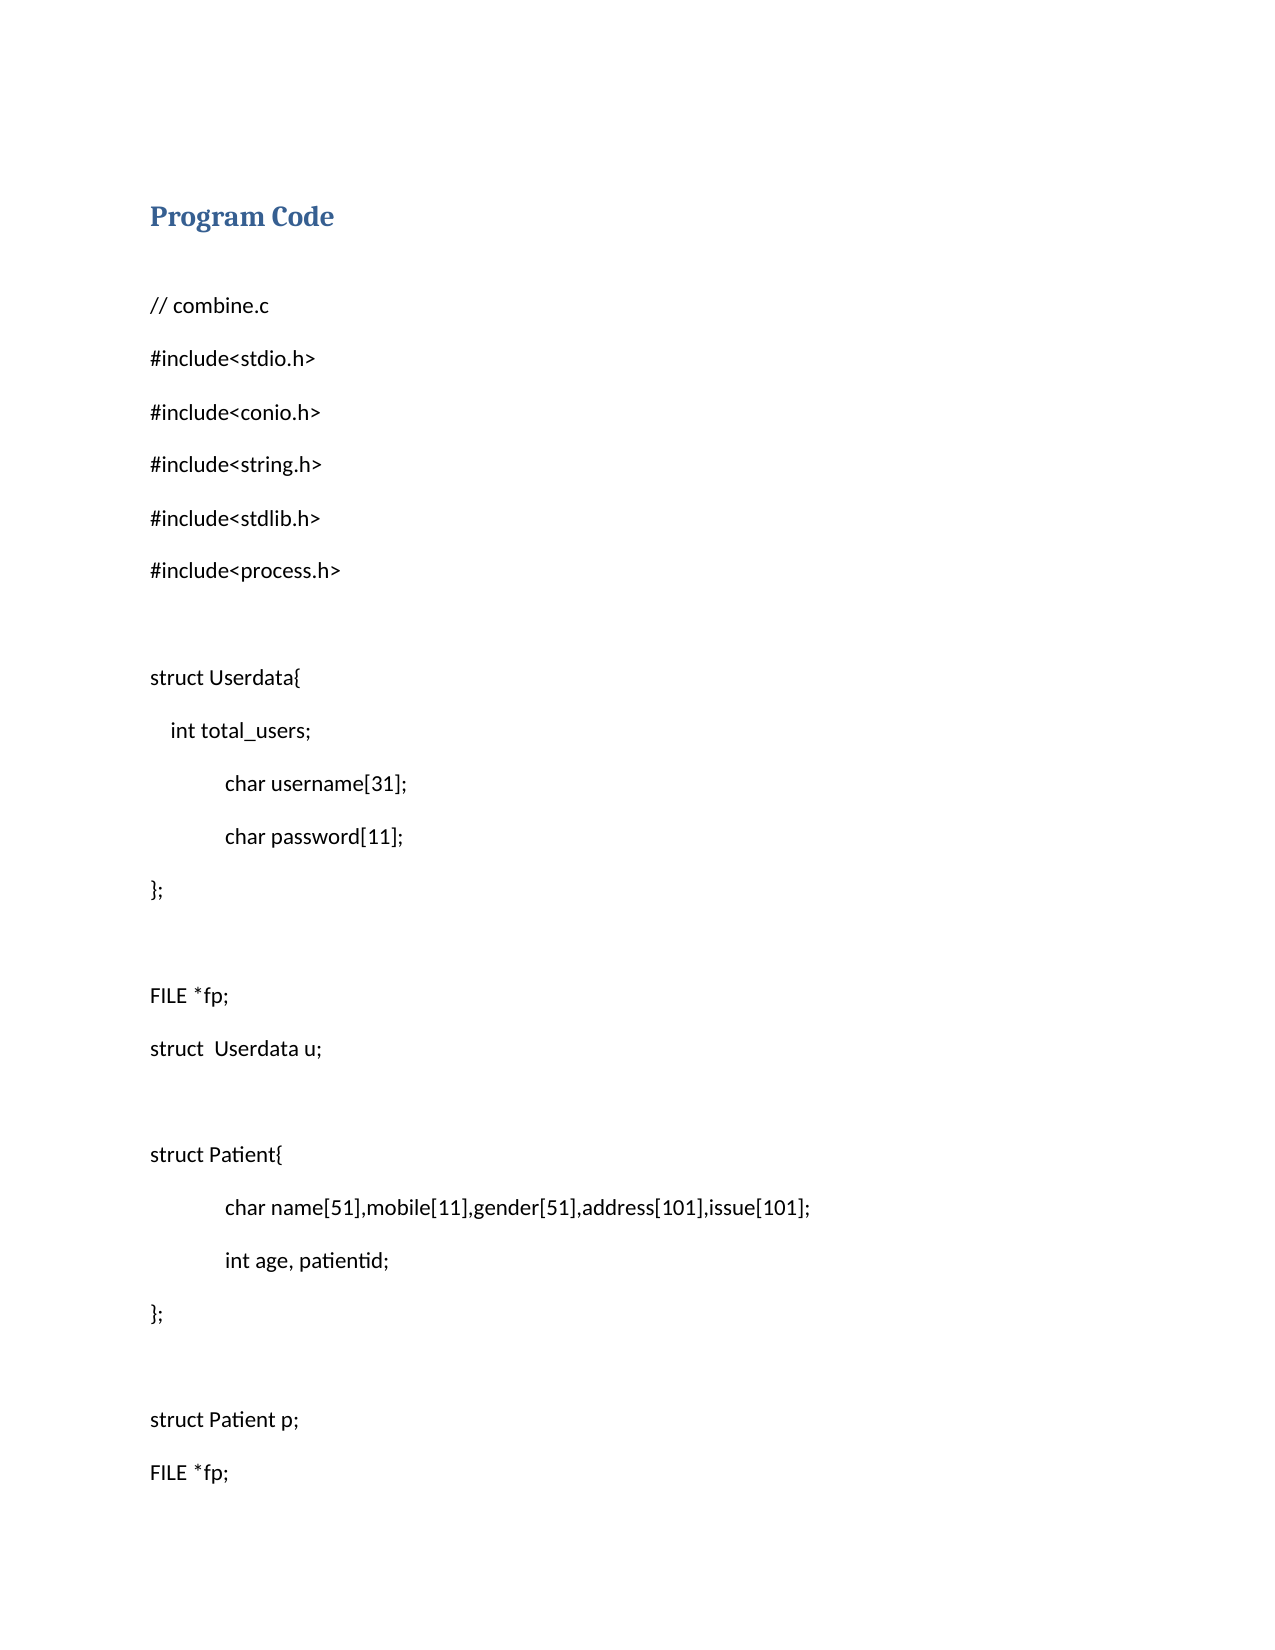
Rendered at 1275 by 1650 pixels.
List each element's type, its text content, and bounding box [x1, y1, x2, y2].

text char username[31]; [150, 769, 1125, 797]
text char name[51],mobile[11],gender[51],address[101],issue[101]; [150, 1193, 1125, 1221]
text int total_users; [150, 716, 1125, 744]
text #include<string.h> [150, 451, 1125, 479]
text struct Userdata{ [150, 663, 1125, 691]
text // combine.c [150, 292, 1125, 319]
text #include<stdlib.h> [150, 504, 1125, 532]
text }; [150, 1299, 1125, 1327]
text struct Userdata u; [150, 1034, 1125, 1062]
text int age, patientid; [150, 1246, 1125, 1274]
text struct Patient{ [150, 1140, 1125, 1168]
text #include<process.h> [150, 557, 1125, 585]
text #include<conio.h> [150, 398, 1125, 426]
text struct Patient p; [150, 1405, 1125, 1433]
text FILE *fp; [150, 981, 1125, 1009]
text FILE *fp; [150, 1458, 1125, 1486]
text #include<stdio.h> [150, 344, 1125, 373]
subtitle Program Code [150, 200, 1125, 233]
text char password[11]; [150, 822, 1125, 850]
text }; [150, 875, 1125, 903]
